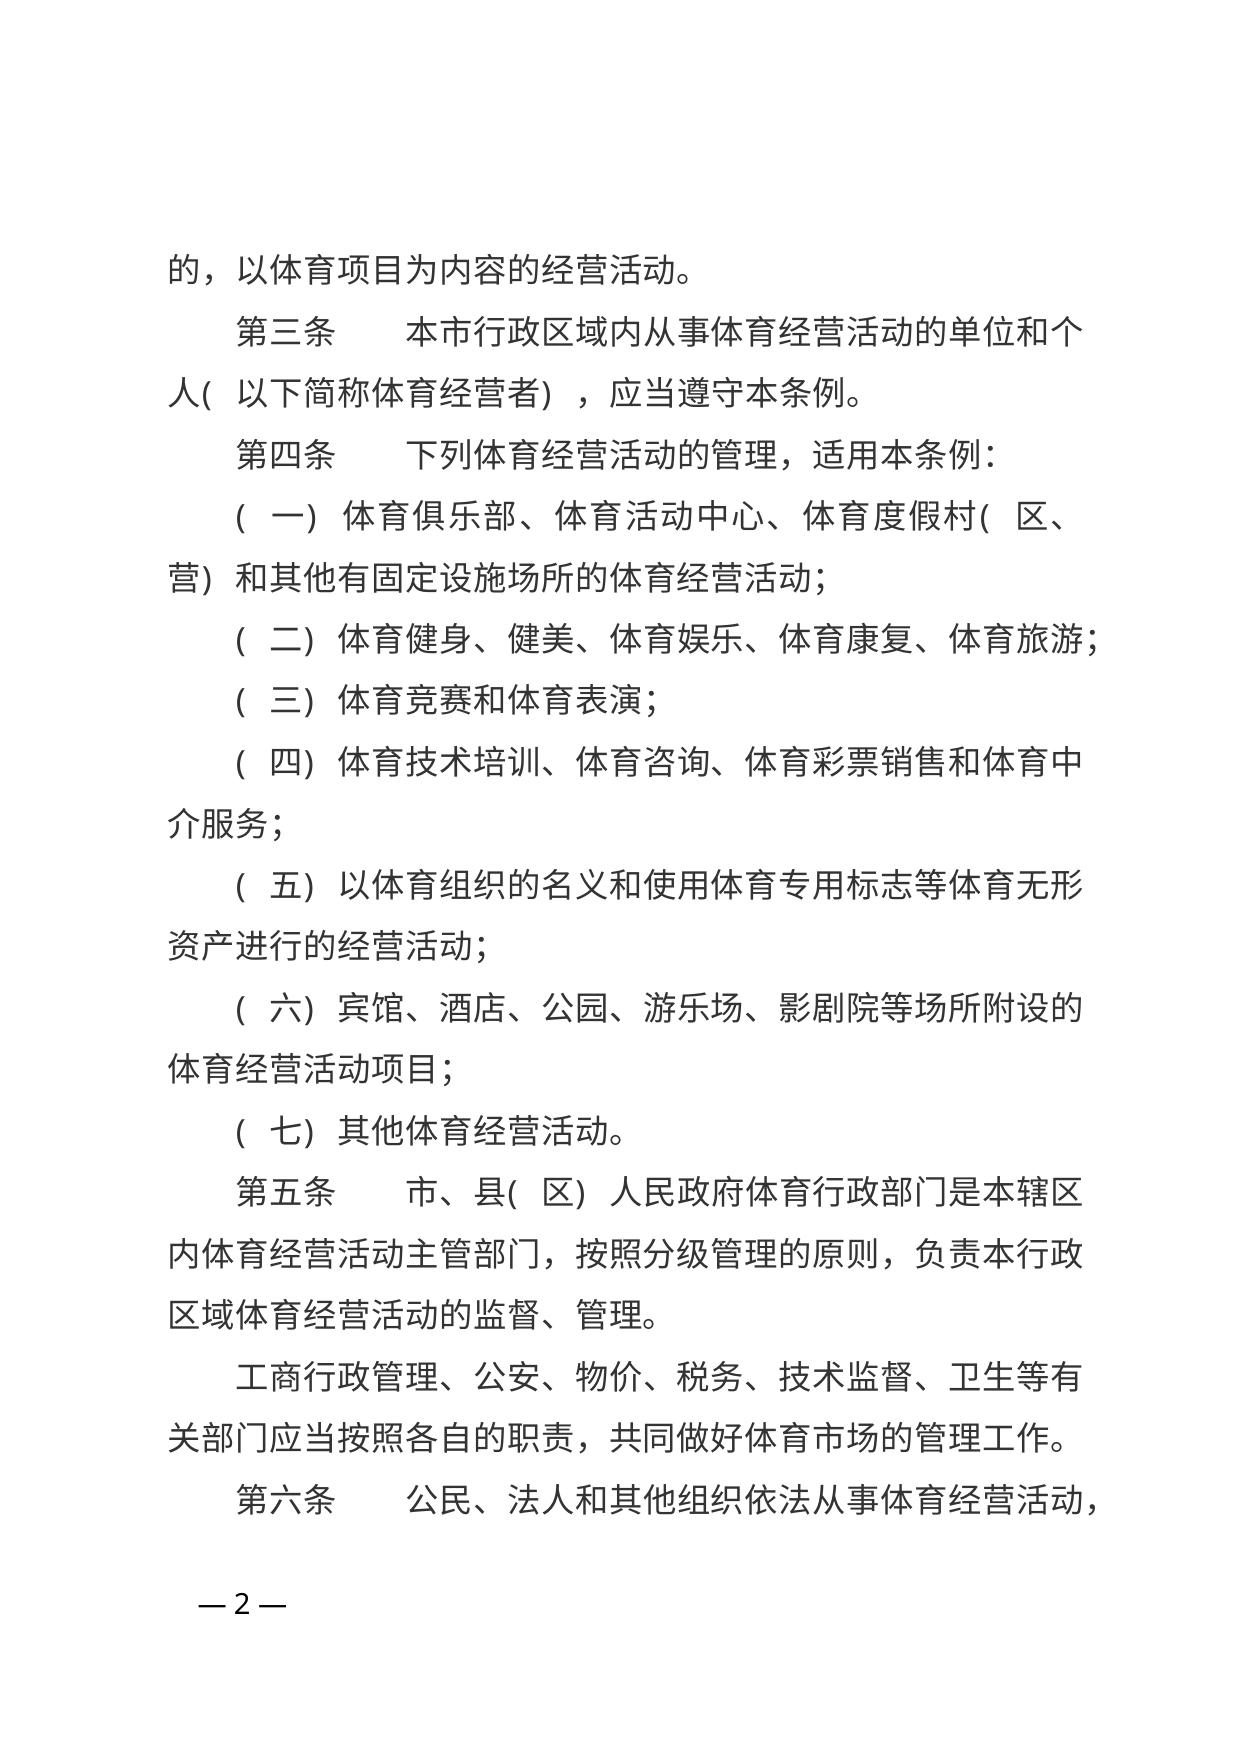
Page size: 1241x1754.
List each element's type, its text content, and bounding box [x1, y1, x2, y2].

text 第四条 下列体育经营活动的管理，适用本条例： [168, 422, 1084, 483]
text (四)体育技术培训、体育咨询、体育彩票销售和体育中介服务； [168, 729, 1084, 852]
text 第五条 市、县(区)人民政府体育行政部门是本辖区内体育经营活动主管部门，按照分级管理的原则，负责本行政区域体育经营活动的监督、管理。 [168, 1159, 1084, 1344]
text (六)宾馆、酒店、公园、游乐场、影剧院等场所附设的体育经营活动项目； [168, 975, 1084, 1098]
text (五)以体育组织的名义和使用体育专用标志等体育无形资产进行的经营活动； [168, 852, 1084, 975]
text (一)体育俱乐部、体育活动中心、体育度假村(区、营)和其他有固定设施场所的体育经营活动； [168, 483, 1084, 606]
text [168, 238, 1084, 299]
text (三)体育竞赛和体育表演； [168, 668, 1084, 729]
text 工商行政管理、公安、物价、税务、技术监督、卫生等有关部门应当按照各自的职责，共同做好体育市场的管理工作。 [168, 1344, 1084, 1467]
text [168, 1467, 1084, 1528]
text 第三条 本市行政区域内从事体育经营活动的单位和个人(以下简称体育经营者)，应当遵守本条例。 [168, 299, 1084, 422]
text (二)体育健身、健美、体育娱乐、体育康复、体育旅游； [168, 606, 1084, 668]
text (七)其他体育经营活动。 [168, 1098, 1084, 1159]
